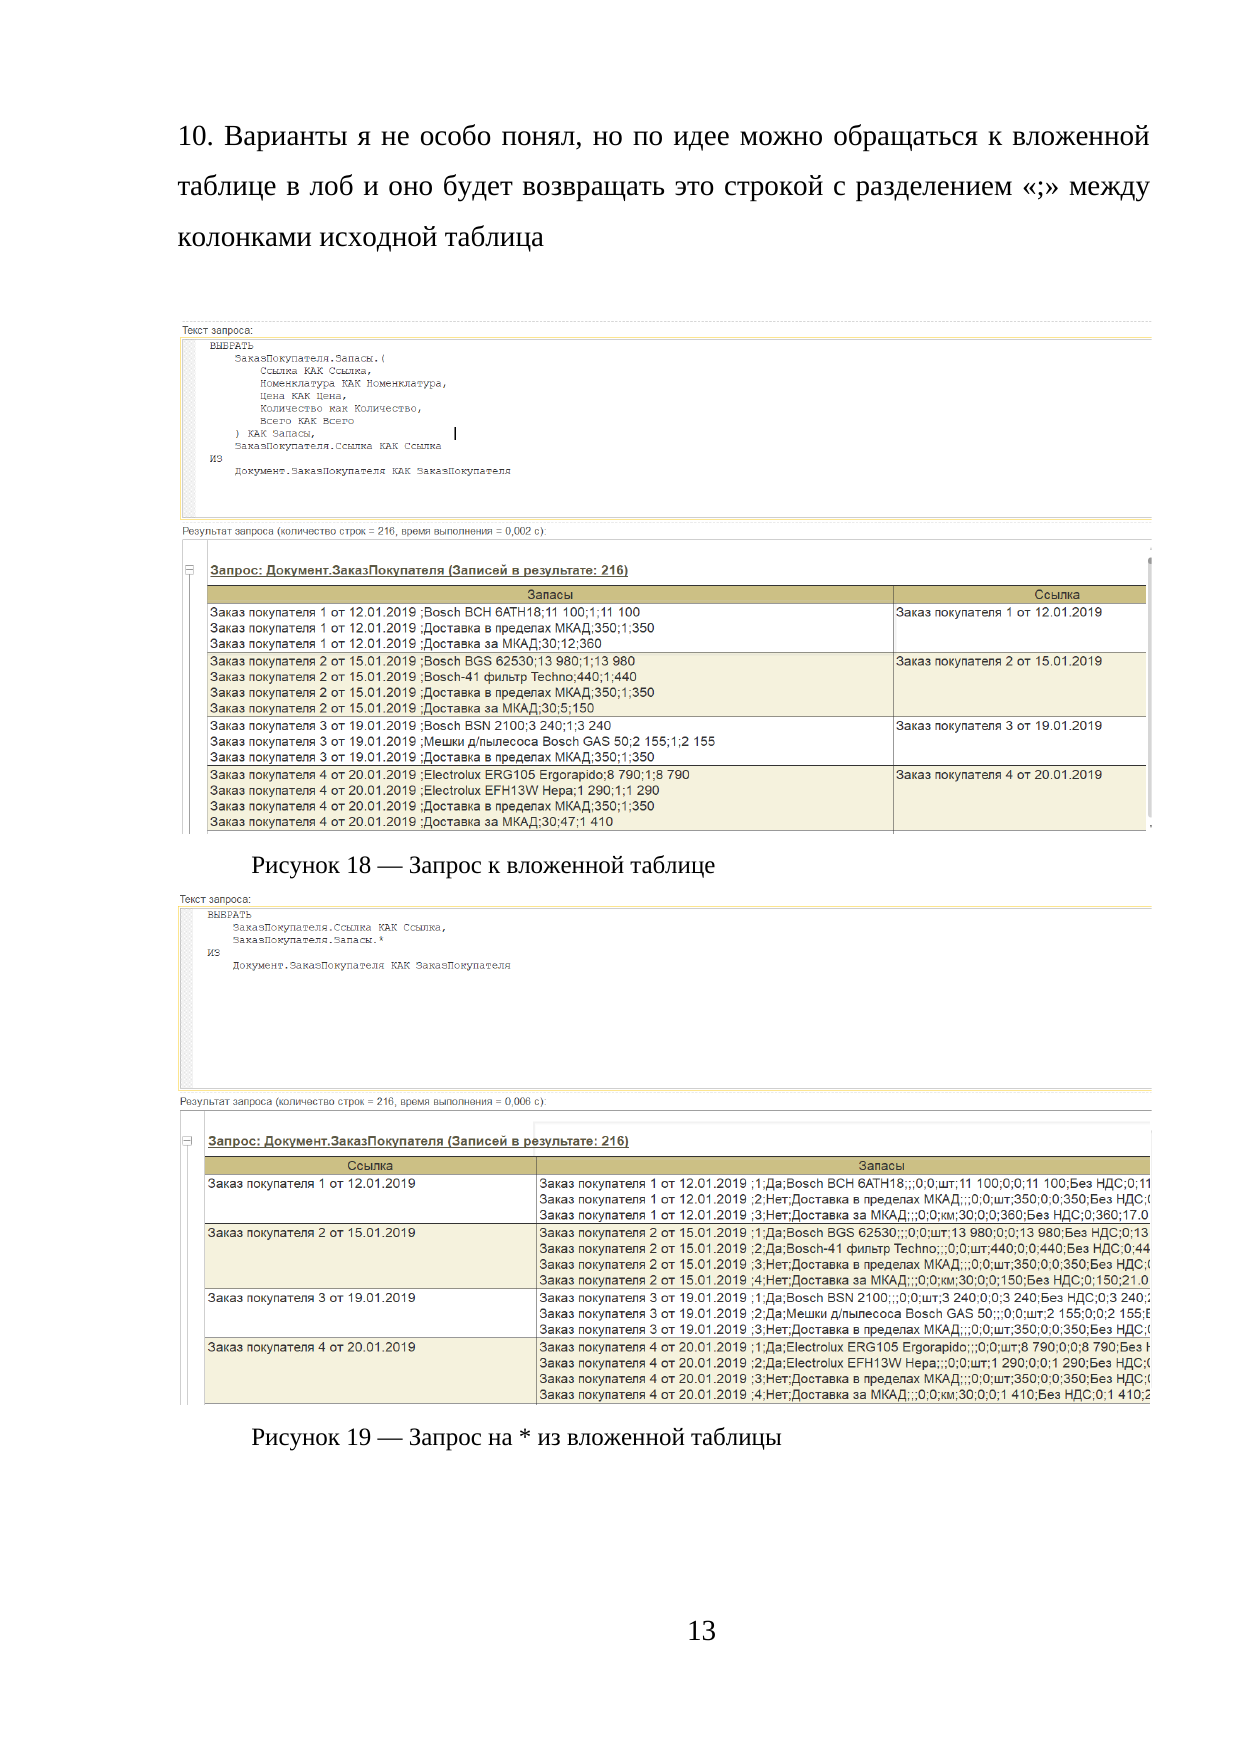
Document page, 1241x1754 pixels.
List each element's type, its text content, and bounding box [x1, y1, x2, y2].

text Рисунок 19 — Запрос на * из вложенной таблицы [177, 1422, 1152, 1451]
picture [177, 319, 1152, 834]
picture [177, 893, 1152, 1405]
text 10. Варианты я не особо понял, но по идее можно обращаться к вложенной таблице в лоб и оно будет возвращать это строкой с разделением «;» между колонками исходной таблица [177, 118, 1152, 252]
text Рисунок 18 — Запрос к вложенной таблице [177, 851, 1152, 879]
